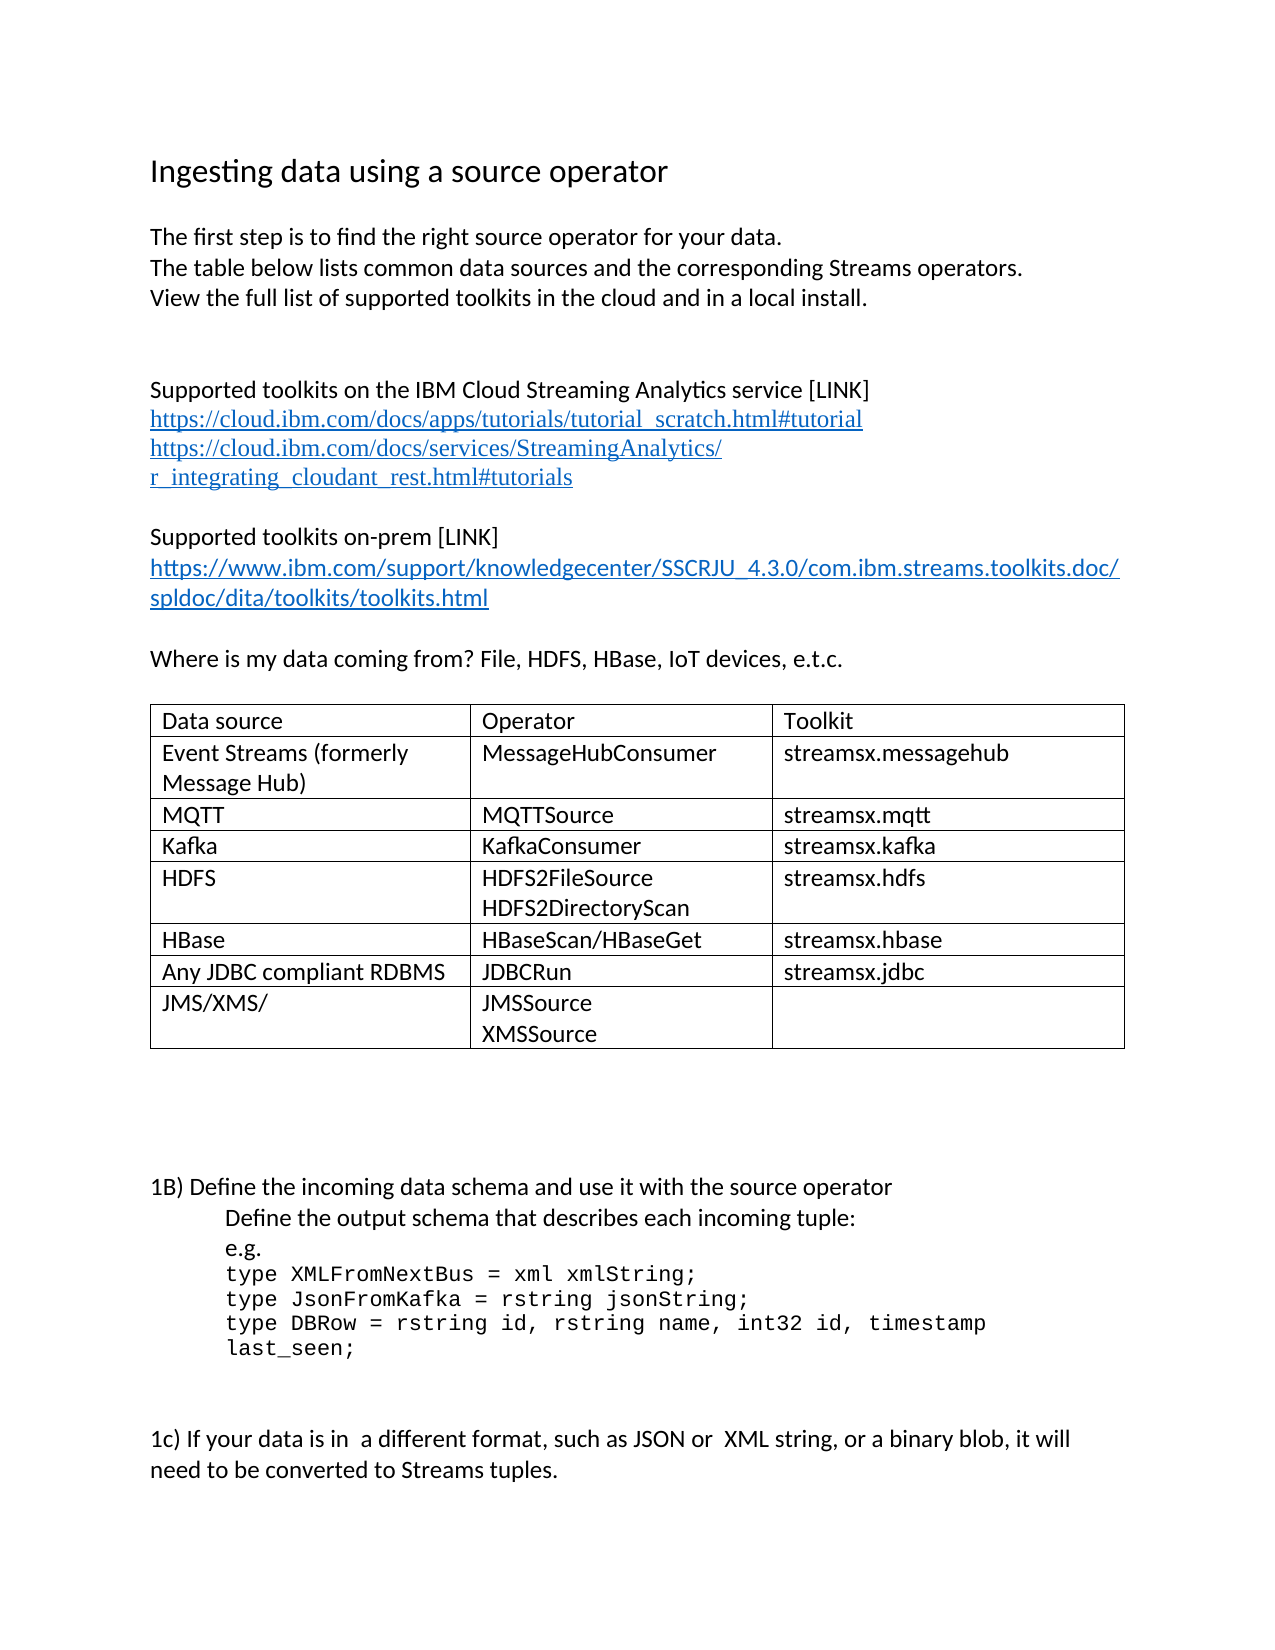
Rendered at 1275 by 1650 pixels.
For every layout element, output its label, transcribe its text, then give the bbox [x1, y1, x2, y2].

table_cell streamsx.jdbc [773, 956, 1124, 986]
table_cell MQTTSource [471, 799, 772, 829]
text The first step is to find the right source operator for your data. [150, 221, 1125, 252]
table_cell Any JDBC compliant RDBMS [151, 956, 470, 986]
table_cell HBase [151, 924, 470, 955]
table_cell Kafka [151, 831, 470, 861]
table_cell MessageHubConsumer [471, 737, 772, 798]
table_cell streamsx.messagehub [773, 737, 1124, 798]
table_header Data source [151, 705, 470, 736]
text View the full list of supported toolkits in the cloud and in a local install. [150, 282, 1125, 313]
text https://cloud.ibm.com/docs/services/StreamingAnalytics/r_integrating_cloudant_rest.html#tutorials [150, 433, 1125, 491]
text e.g. [225, 1232, 1125, 1263]
text type DBRow = rstring id, rstring name, int32 id, timestamp last_seen; [225, 1313, 1125, 1362]
table_cell MQTT [151, 799, 470, 829]
table_cell streamsx.hbase [773, 924, 1124, 955]
text type JsonFromKafka = rstring jsonString; [225, 1288, 1125, 1313]
text Supported toolkits on-prem [LINK] https://www.ibm.com/support/knowledgecenter/SSCRJU_4.3.0/com.ibm.streams.toolkits.doc/spldoc/dita/toolkits/toolkits.html [150, 521, 1125, 613]
table_cell HDFS [151, 862, 470, 923]
table_cell JMS/XMS/ [151, 987, 470, 1048]
text Define the output schema that describes each incoming tuple: [225, 1202, 1125, 1232]
table_cell streamsx.kafka [773, 831, 1124, 861]
text 1c) If your data is in a different format, such as JSON or XML string, or a binary blob, it will need to be converted to Streams tuples. [150, 1423, 1125, 1484]
table_cell streamsx.hdfs [773, 862, 1124, 923]
table_header Operator [471, 705, 772, 736]
table_cell KafkaConsumer [471, 831, 772, 861]
table_cell JDBCRun [471, 956, 772, 986]
text Ingesting data using a source operator [150, 150, 1125, 191]
table_cell Event Streams (formerly Message Hub) [151, 737, 470, 798]
table_header Toolkit [773, 705, 1124, 736]
text type XMLFromNextBus = xml xmlString; [225, 1263, 1125, 1288]
text https://cloud.ibm.com/docs/apps/tutorials/tutorial_scratch.html#tutorial [150, 404, 1125, 433]
table_cell JMSSource XMSSource [471, 987, 772, 1048]
table_cell [773, 987, 1124, 1048]
text The table below lists common data sources and the corresponding Streams operators. [150, 252, 1125, 282]
table_cell HBaseScan/HBaseGet [471, 924, 772, 955]
text 1B) Define the incoming data schema and use it with the source operator [150, 1171, 1125, 1202]
table_cell streamsx.mqtt [773, 799, 1124, 829]
text Supported toolkits on the IBM Cloud Streaming Analytics service [LINK] [150, 374, 1125, 404]
text Where is my data coming from? File, HDFS, HBase, IoT devices, e.t.c. [150, 643, 1125, 674]
table_cell HDFS2FileSource HDFS2DirectoryScan [471, 862, 772, 923]
